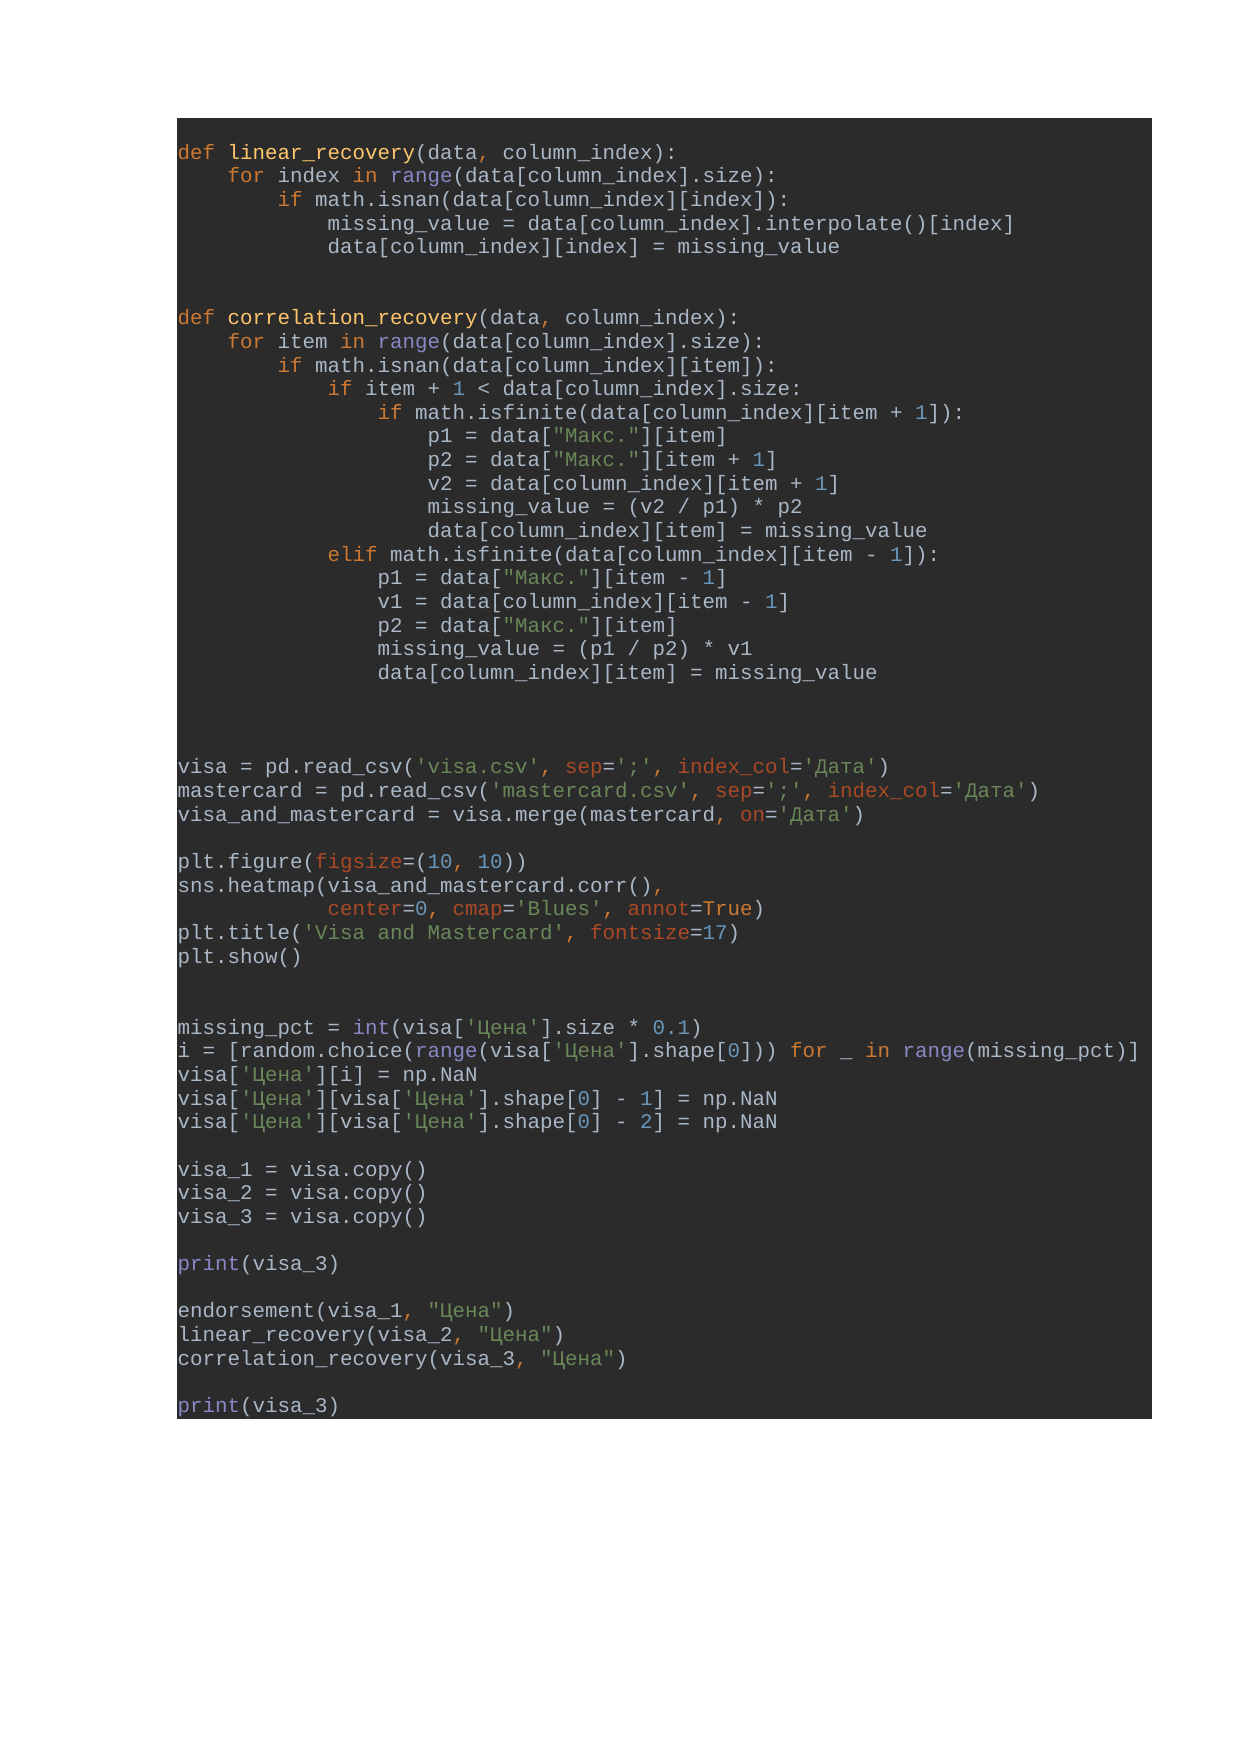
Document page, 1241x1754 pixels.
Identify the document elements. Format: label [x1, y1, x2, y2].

text [177, 118, 1152, 1419]
